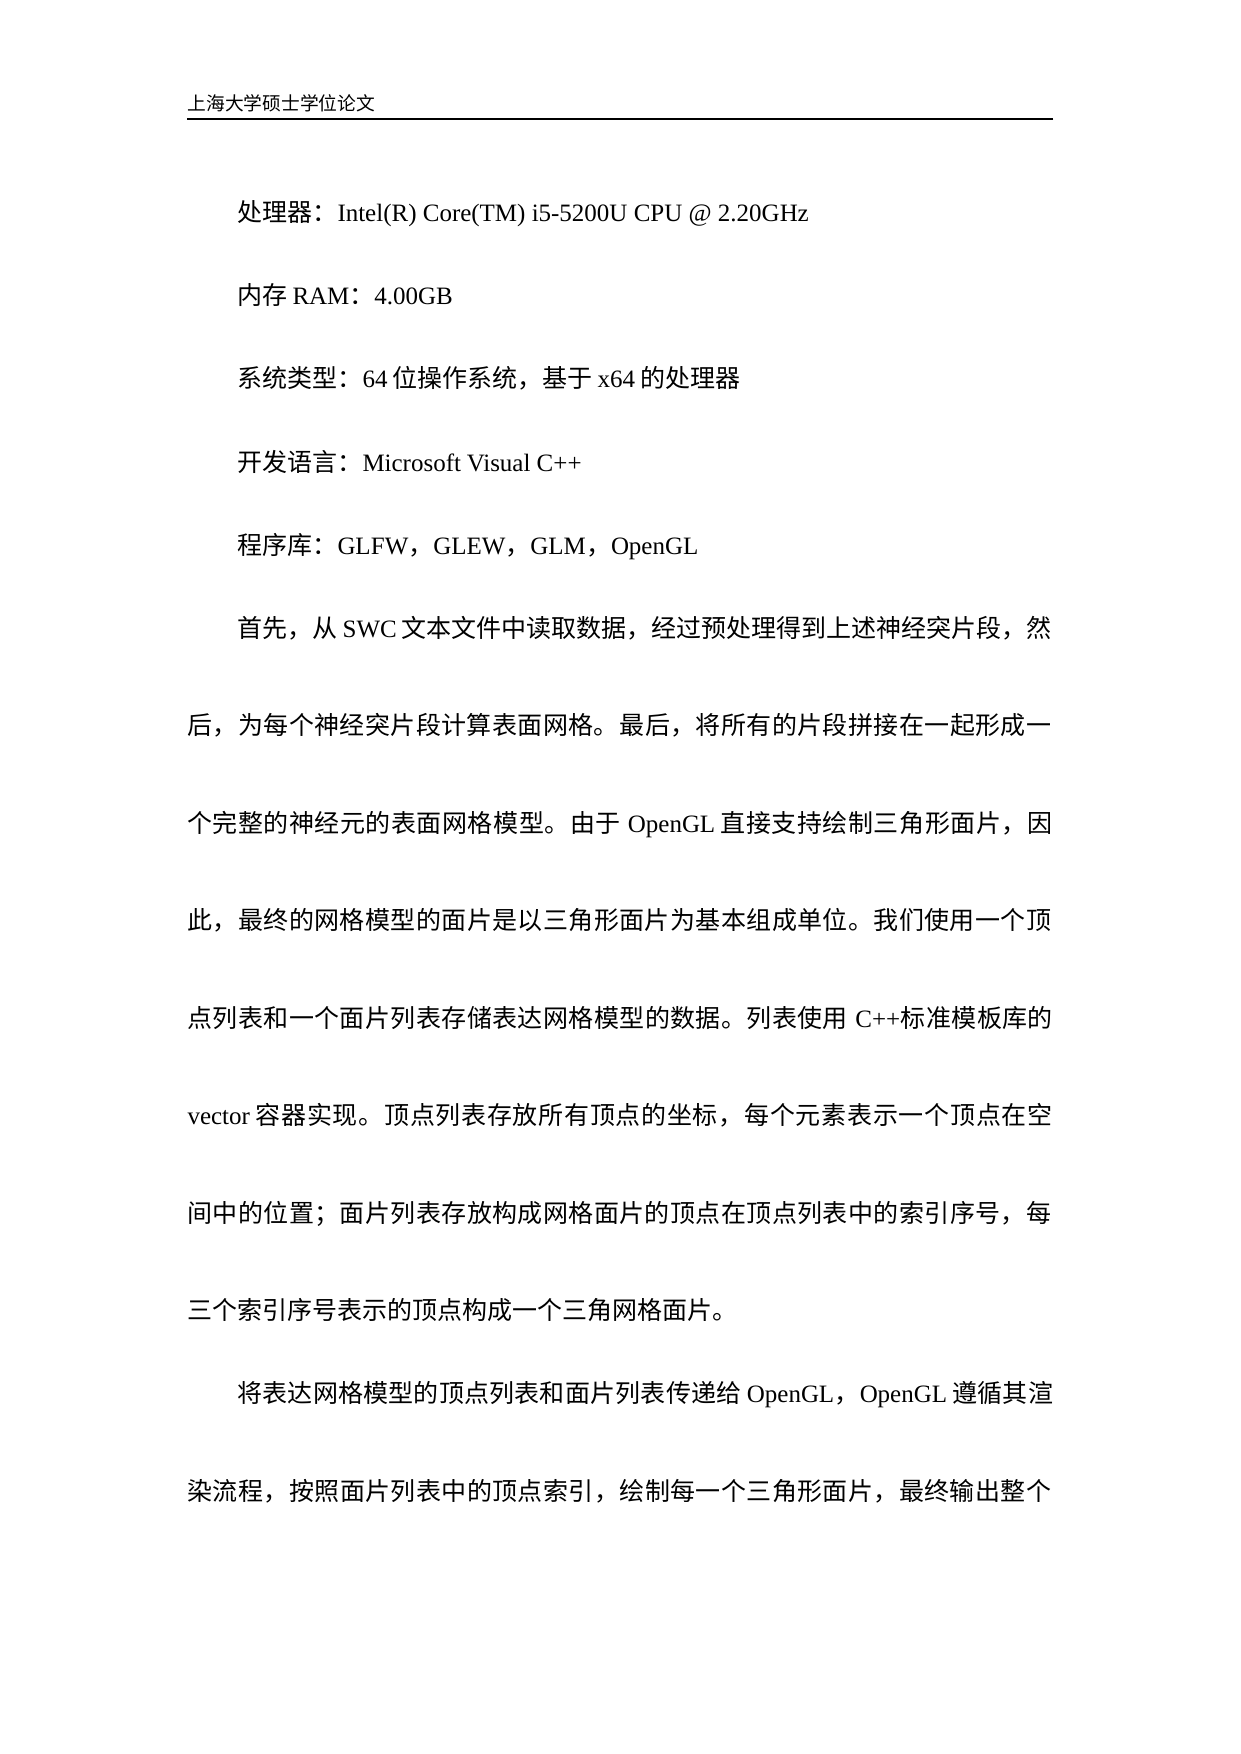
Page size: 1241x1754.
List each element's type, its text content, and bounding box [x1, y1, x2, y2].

text 处理器：Intel(R) Core(TM) i5-5200U CPU @ 2.20GHz [187, 178, 1053, 243]
text 首先，从SWC文本文件中读取数据，经过预处理得到上述神经突片段，然后，为每个神经突片段计算表面网格。最后，将所有的片段拼接在一起形成一个完整的神经元的表面网格模型。由于OpenGL直接支持绘制三角形面片，因此，最终的网格模型的面片是以三角形面片为基本组成单位。我们使用一个顶点列表和一个面片列表存储表达网格模型的数据。列表使用C++标准模板库的vector容器实现。顶点列表存放所有顶点的坐标，每个元素表示一个顶点在空间中的位置；面片列表存放构成网格面片的顶点在顶点列表中的索引序号，每三个索引序号表示的顶点构成一个三角网格面片。 [187, 594, 1053, 1341]
text 开发语言：Microsoft Visual C++ [187, 428, 1053, 493]
text 程序库：GLFW，GLEW，GLM，OpenGL [187, 511, 1053, 576]
text 内存RAM：4.00GB [187, 261, 1053, 326]
text 将表达网格模型的顶点列表和面片列表传递给OpenGL，OpenGL遵循其渲染流程，按照面片列表中的顶点索引，绘制每一个三角形面片，最终输出整个表面网格模型。 [187, 1359, 1053, 1522]
text 系统类型：64位操作系统，基于x64的处理器 [187, 344, 1053, 409]
